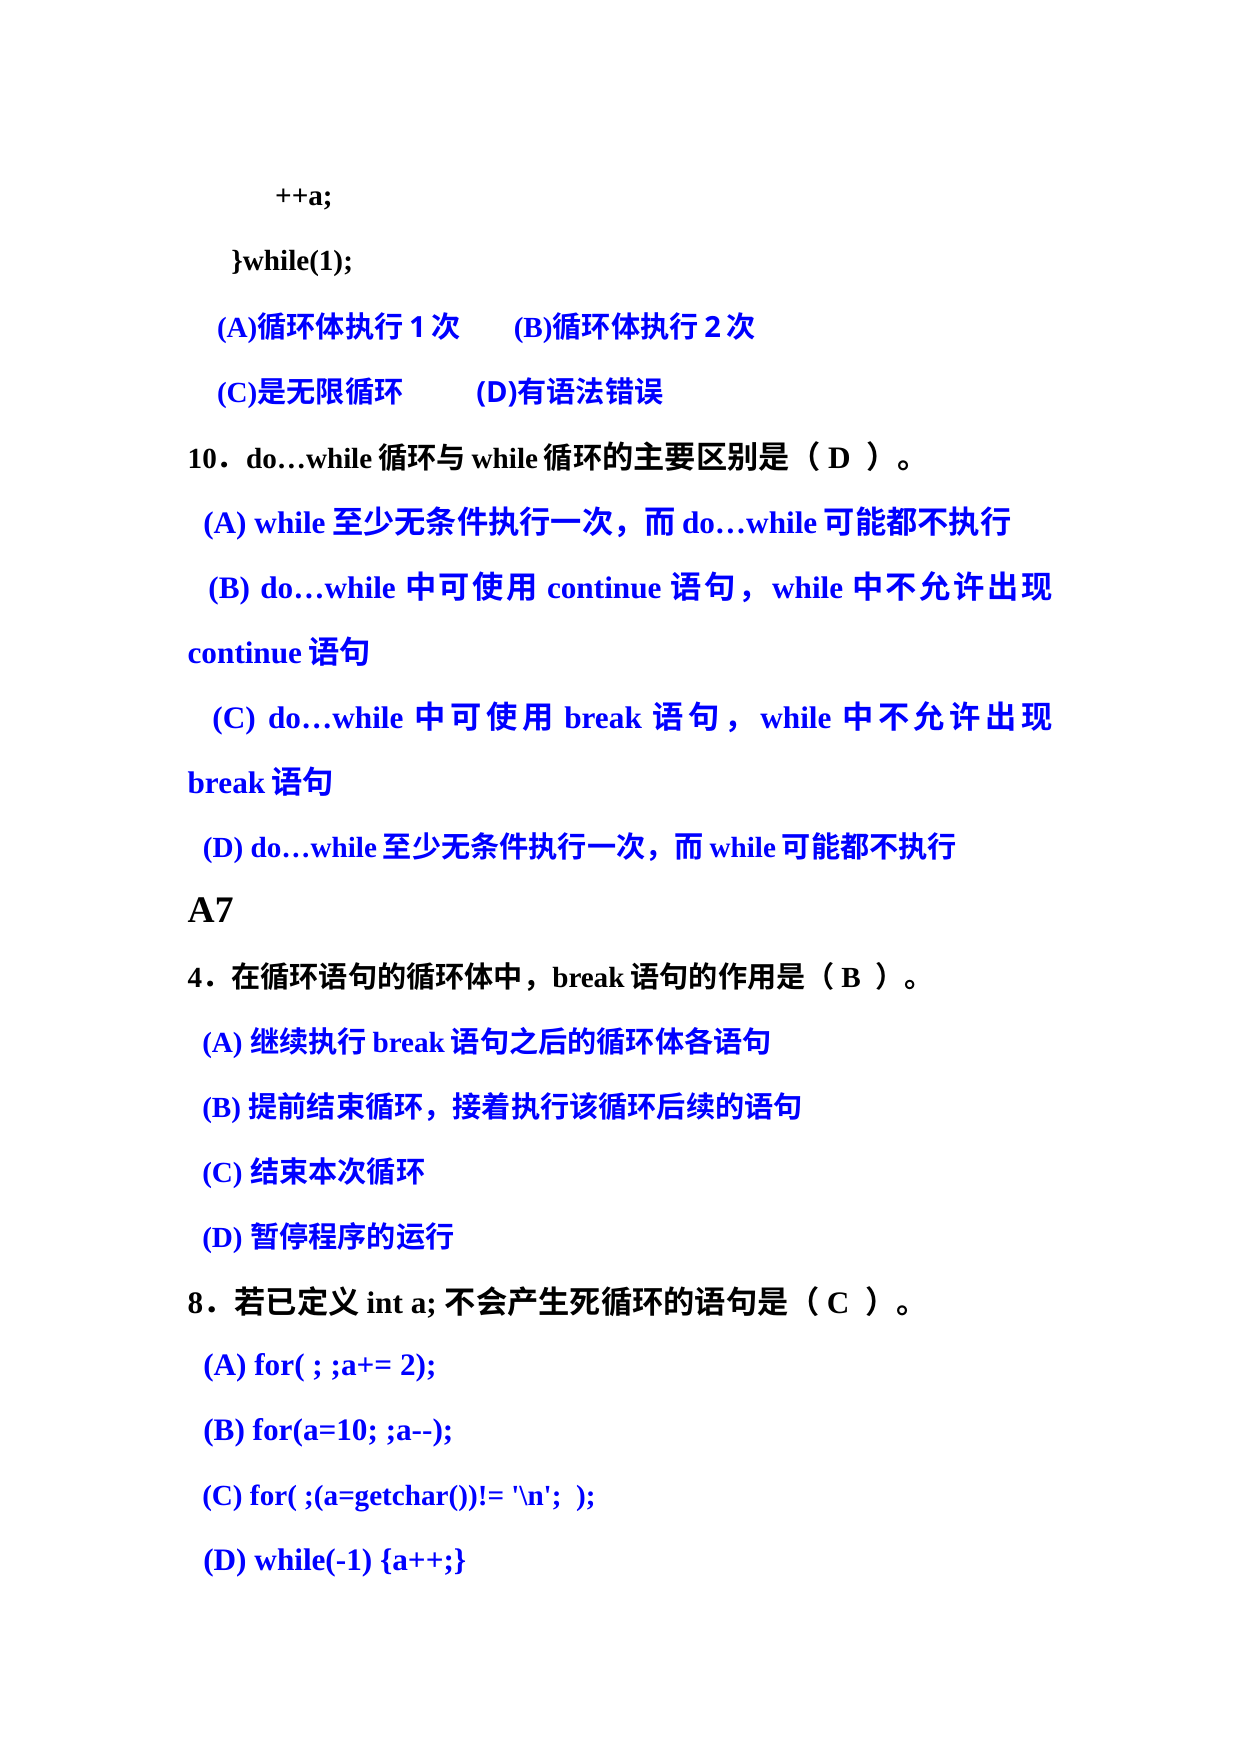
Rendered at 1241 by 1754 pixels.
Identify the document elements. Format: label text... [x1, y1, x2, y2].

text (C) for( ;(a=getchar())!= '\n'; ); [187, 1462, 1053, 1527]
text (B) for(a=10; ;a--); [187, 1397, 1053, 1462]
text (B) do…while中可使用continue语句，while中不允许出现continue语句 [187, 552, 1053, 682]
text A7 [187, 877, 1053, 942]
text (A)循环体执行1次 (B)循环体执行2次 [187, 292, 1053, 357]
text ++a; [231, 162, 1053, 227]
text (A) for( ; ;a+= 2); [187, 1332, 1053, 1397]
text 10．do…while循环与while循环的主要区别是（ D ）。 [187, 422, 1053, 487]
text (C) do…while中可使用break语句，while中不允许出现break语句 [187, 682, 1053, 812]
text 8．若已定义 int a; 不会产生死循环的语句是（ C ）。 [187, 1267, 1053, 1332]
text (D) do…while至少无条件执行一次，而while可能都不执行 [187, 812, 1053, 877]
text (B) 提前结束循环，接着执行该循环后续的语句 [187, 1072, 1053, 1137]
text (A) 继续执行break语句之后的循环体各语句 [187, 1007, 1053, 1072]
text }while(1); [231, 227, 1053, 292]
text 4．在循环语句的循环体中，break语句的作用是（ B ）。 [187, 942, 1053, 1007]
text (A) while至少无条件执行一次，而do…while可能都不执行 [187, 487, 1053, 552]
text (C)是无限循环 (D)有语法错误 [187, 357, 1053, 422]
text (D) 暂停程序的运行 [187, 1202, 1053, 1267]
text (D) while(-1) {a++;} [187, 1527, 1053, 1592]
text (C) 结束本次循环 [187, 1137, 1053, 1202]
